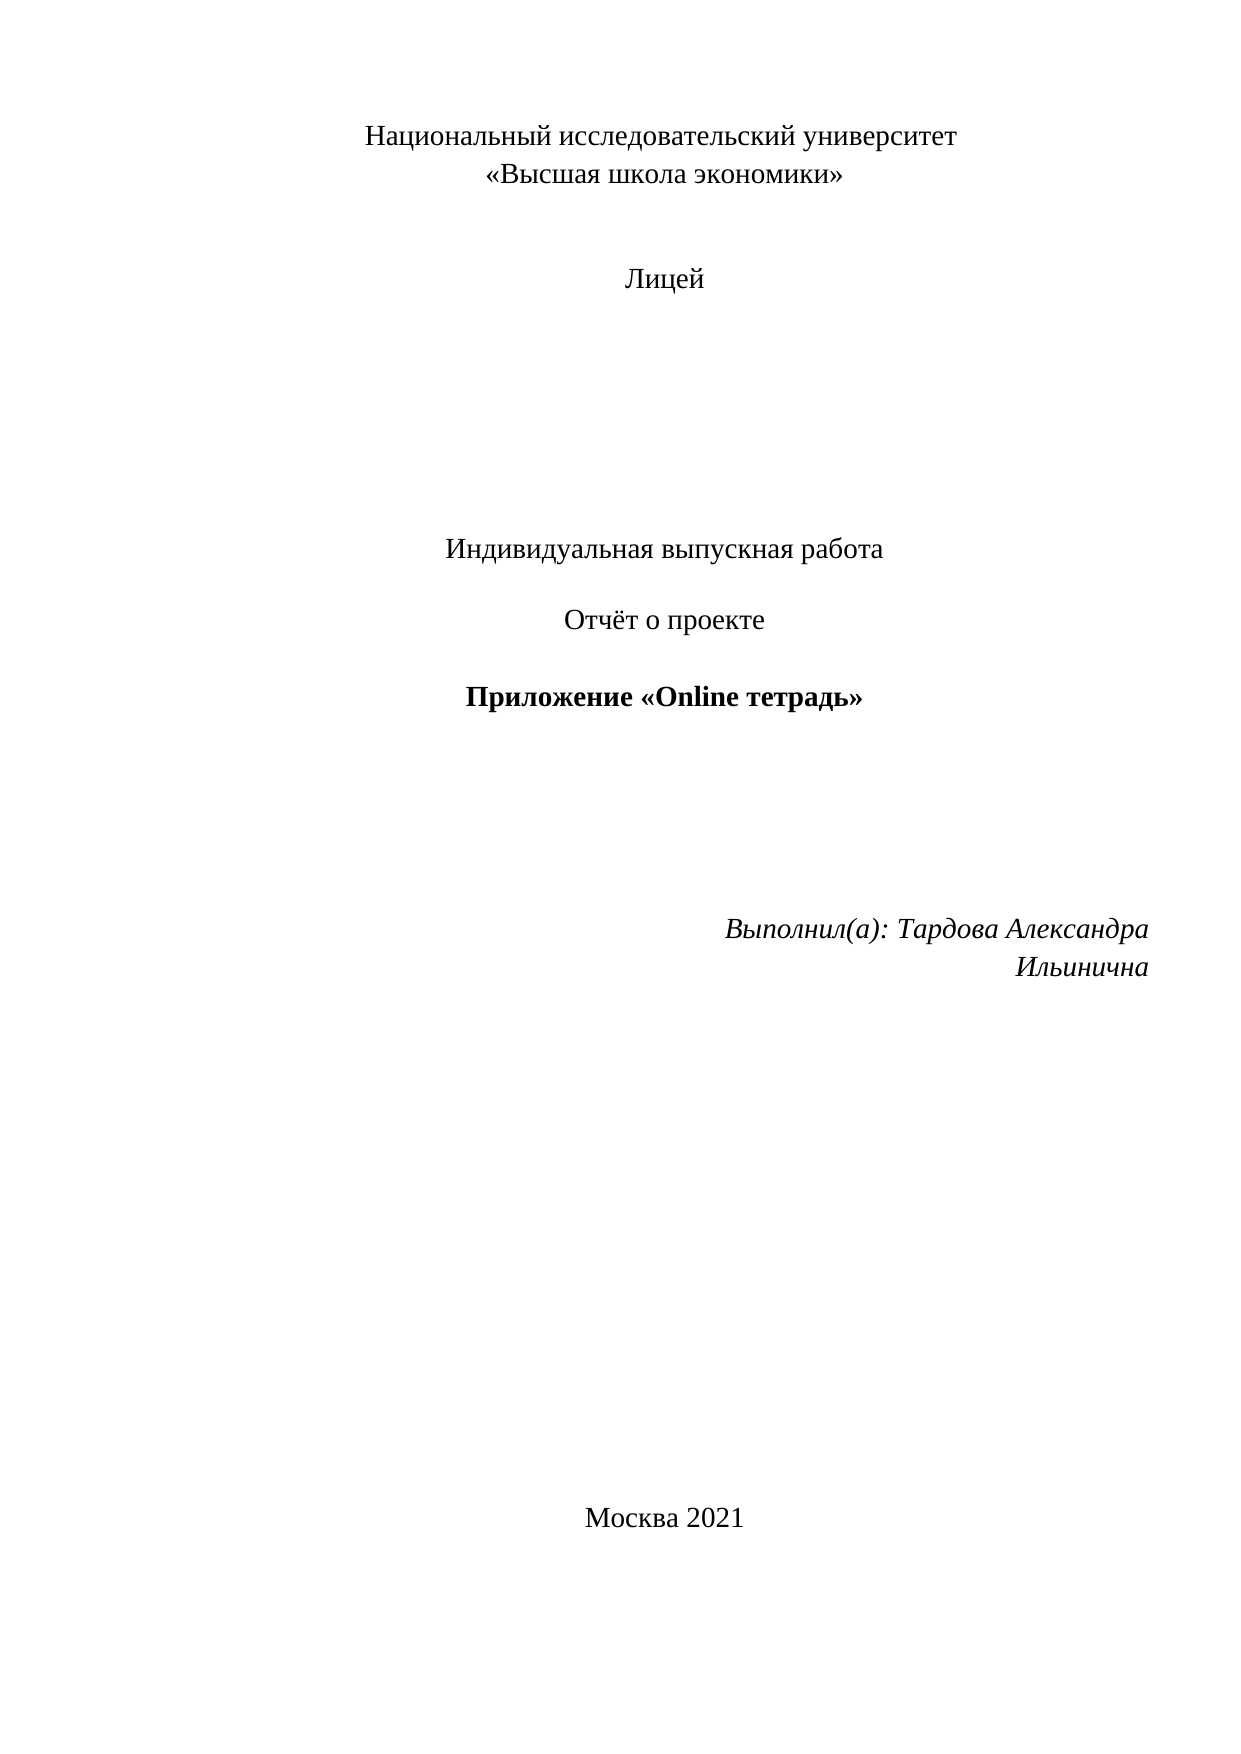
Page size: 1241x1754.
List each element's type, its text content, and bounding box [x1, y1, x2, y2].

text Национальный исследовательский университет «Высшая школа экономики» [177, 118, 1152, 190]
text Индивидуальная выпускная работа [177, 531, 1152, 564]
text Москва 2021 [177, 1500, 1152, 1533]
text Отчёт о проекте [177, 602, 1152, 636]
text Лицей [177, 261, 1152, 295]
text Выполнил(а): Тардова Александра Ильинична [546, 911, 1152, 983]
text Приложение «Online тетрадь» [177, 679, 1152, 713]
